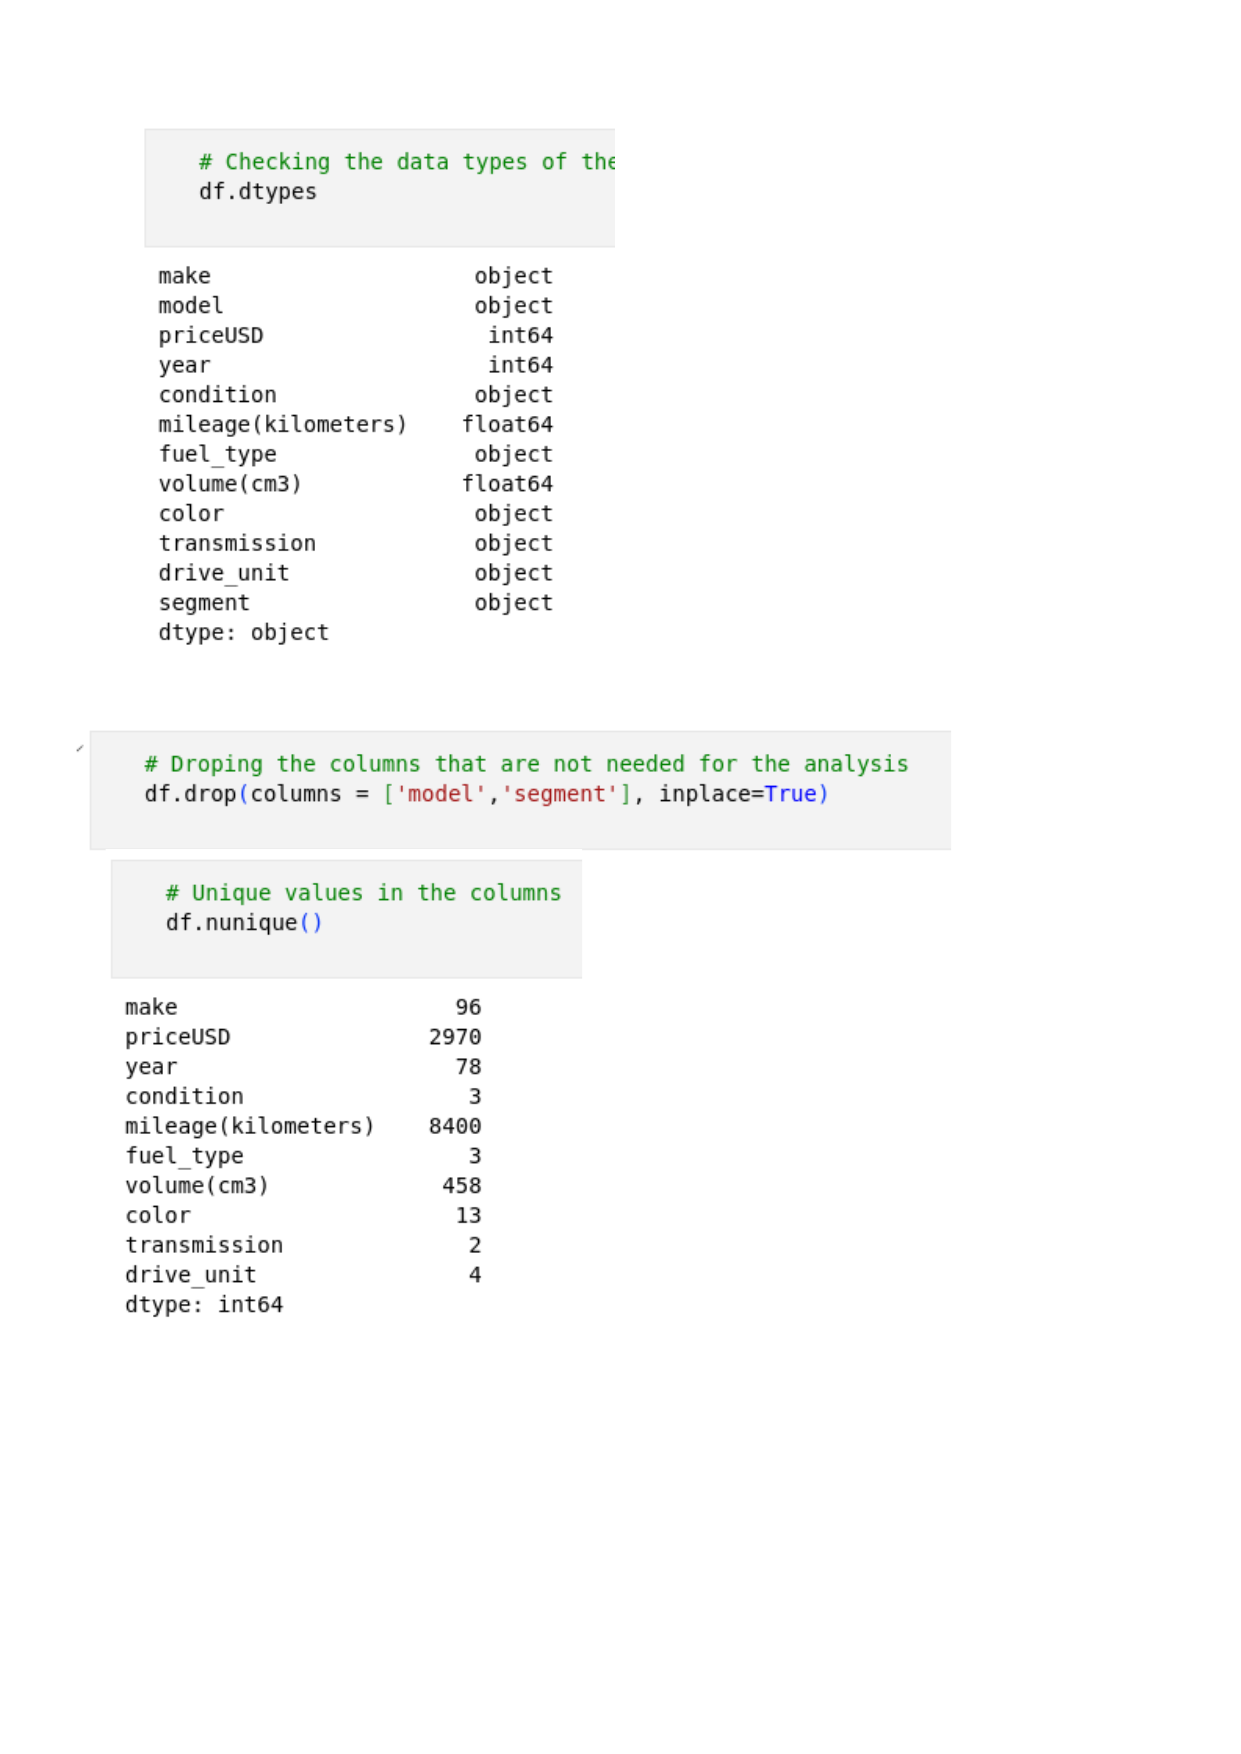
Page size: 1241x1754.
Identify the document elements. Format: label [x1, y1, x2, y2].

picture [76, 720, 952, 1339]
picture [140, 118, 615, 673]
